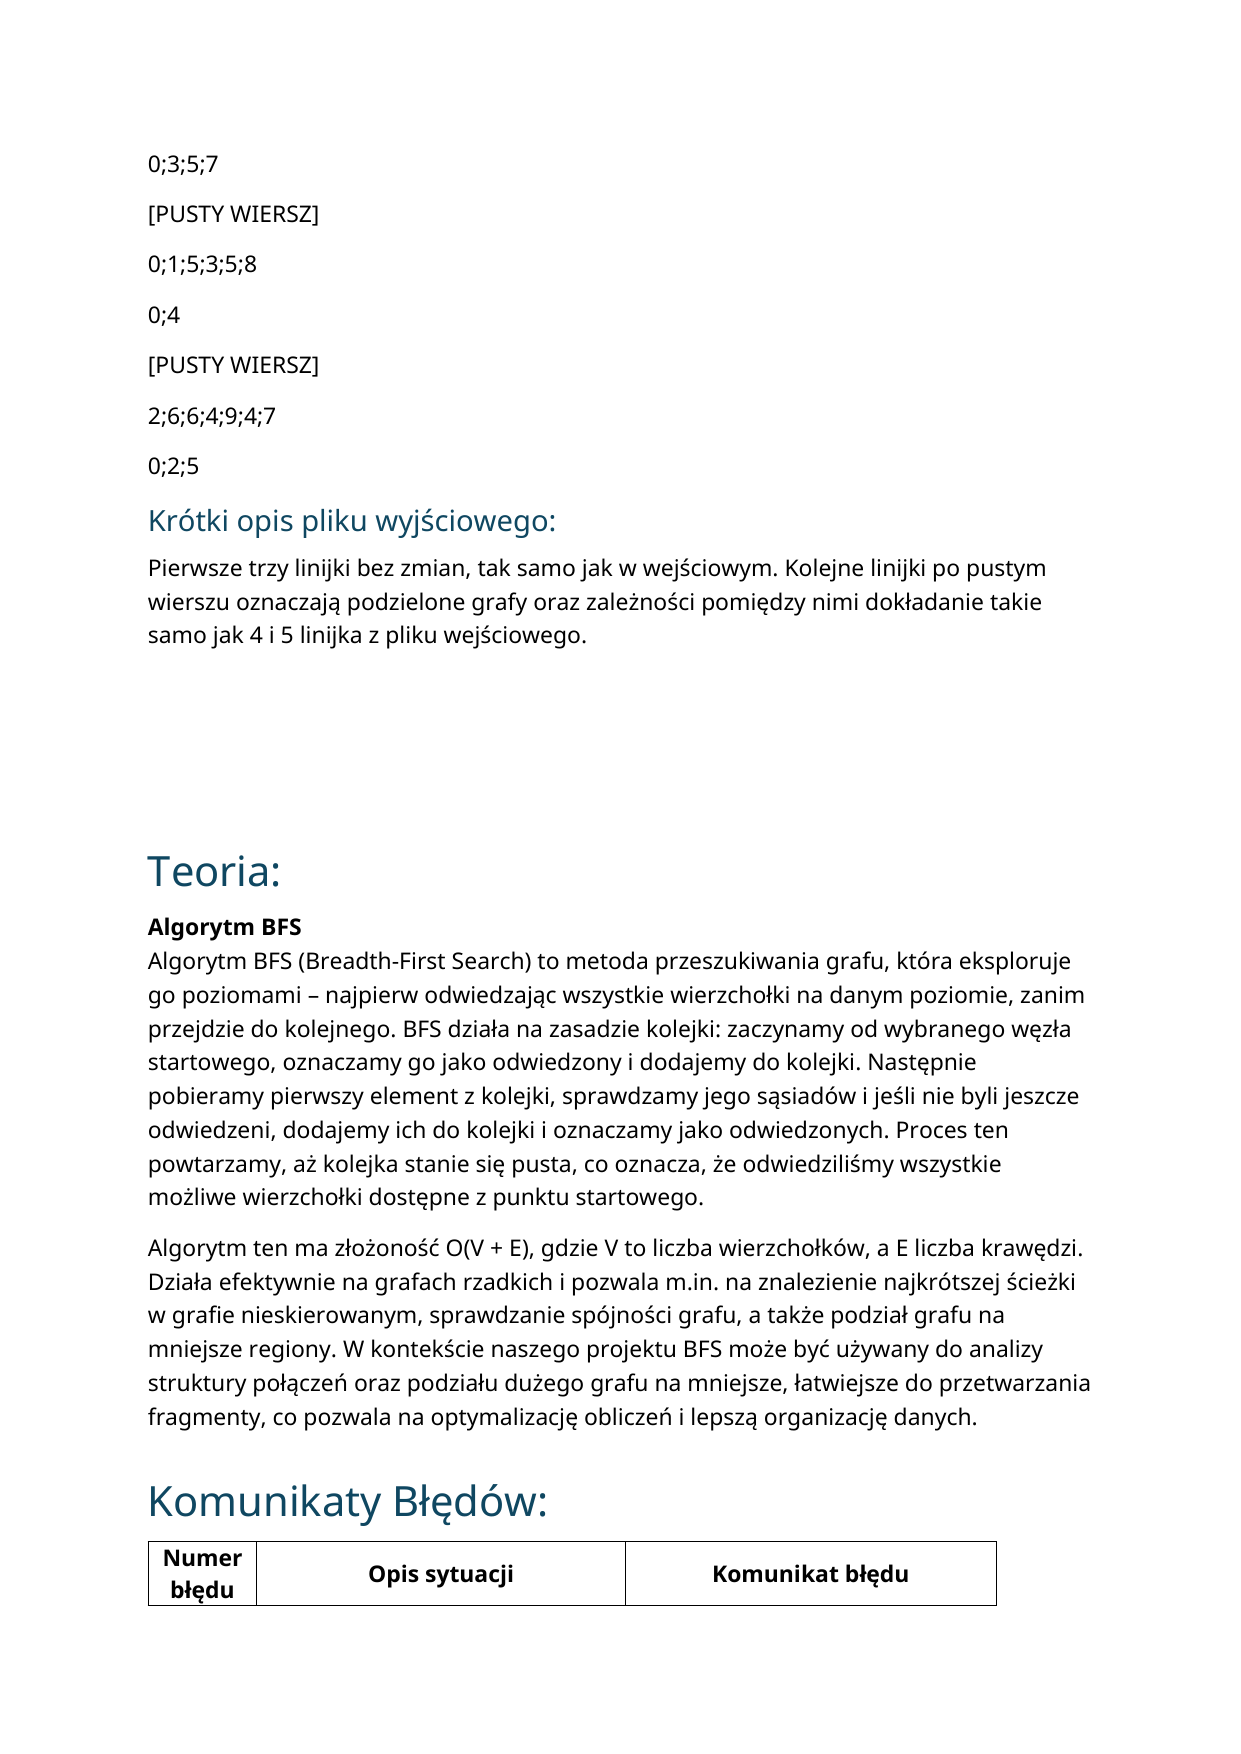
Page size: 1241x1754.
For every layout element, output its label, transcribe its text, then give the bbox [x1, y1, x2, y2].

text Algorytm BFS Algorytm BFS (Breadth-First Search) to metoda przeszukiwania grafu, która eksploruje go poziomami – najpierw odwiedzając wszystkie wierzchołki na danym poziomie, zanim przejdzie do kolejnego. BFS działa na zasadzie kolejki: zaczynamy od wybranego węzła startowego, oznaczamy go jako odwiedzony i dodajemy do kolejki. Następnie pobieramy pierwszy element z kolejki, sprawdzamy jego sąsiadów i jeśli nie byli jeszcze odwiedzeni, dodajemy ich do kolejki i oznaczamy jako odwiedzonych. Proces ten powtarzamy, aż kolejka stanie się pusta, co oznacza, że odwiedziliśmy wszystkie możliwe wierzchołki dostępne z punktu startowego. [148, 911, 1093, 1212]
text [PUSTY WIERSZ] [148, 198, 1093, 229]
text Pierwsze trzy linijki bez zmian, tak samo jak w wejściowym. Kolejne linijki po pustym wierszu oznaczają podzielone grafy oraz zależności pomiędzy nimi dokładanie takie samo jak 4 i 5 linijka z pliku wejściowego. [148, 552, 1093, 650]
text Algorytm ten ma złożoność O(V + E), gdzie V to liczba wierzchołków, a E liczba krawędzi. Działa efektywnie na grafach rzadkich i pozwala m.in. na znalezienie najkrótszej ścieżki w grafie nieskierowanym, sprawdzanie spójności grafu, a także podział grafu na mniejsze regiony. W kontekście naszego projektu BFS może być używany do analizy struktury połączeń oraz podziału dużego grafu na mniejsze, łatwiejsze do przetwarzania fragmenty, co pozwala na optymalizację obliczeń i lepszą organizację danych. [148, 1232, 1093, 1432]
subtitle Komunikaty Błędów: [148, 1472, 1093, 1528]
text 0;1;5;3;5;8 [148, 248, 1093, 280]
table_header Komunikat błędu [626, 1542, 996, 1605]
subtitle Teoria: [148, 842, 1093, 898]
subtitle Krótki opis pliku wyjściowego: [148, 501, 1093, 540]
text 0;3;5;7 [148, 148, 1093, 179]
text 0;2;5 [148, 450, 1093, 481]
text 0;4 [148, 299, 1093, 330]
text 2;6;6;4;9;4;7 [148, 400, 1093, 431]
text [PUSTY WIERSZ] [148, 349, 1093, 381]
table_header Numer błędu [149, 1542, 256, 1605]
table_header Opis sytuacji [257, 1542, 625, 1605]
